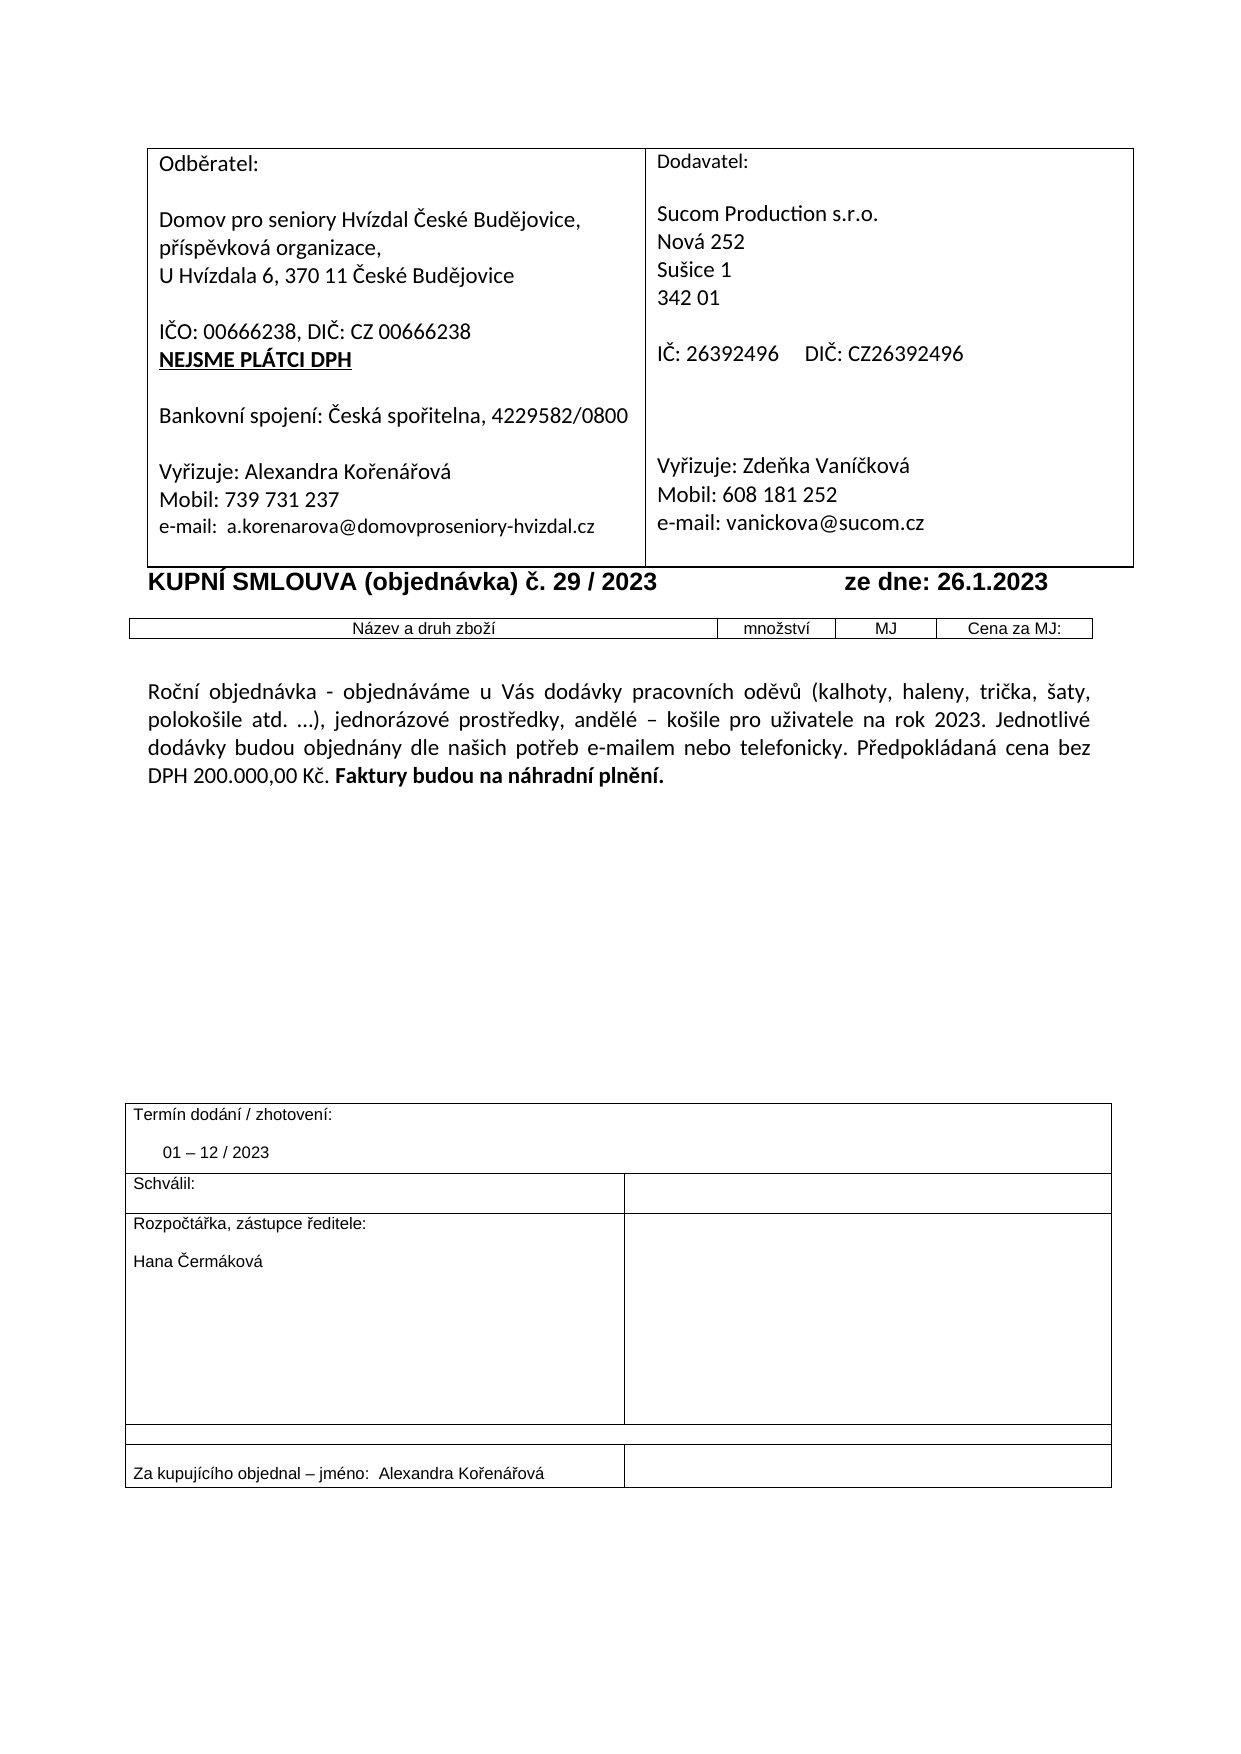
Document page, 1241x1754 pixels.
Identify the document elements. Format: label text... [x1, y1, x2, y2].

table_cell Za kupujícího objednal – jméno: Alexandra Kořenářová [126, 1445, 624, 1487]
table_header Dodavatel: Sucom Production s.r.o. Nová 252 Sušice 1 342 01 IČ: 26392496 DIČ: CZ26392496 Vyřizuje: Zdeňka Vaníčková Mobil: 608 181 252 e-mail: vanickova@sucom.cz [646, 149, 1133, 566]
table_cell [126, 1425, 1111, 1444]
text Roční objednávka - objednáváme u Vás dodávky pracovních oděvů (kalhoty, haleny, trička, šaty, polokošile atd. …), jednorázové prostředky, andělé – košile pro uživatele na rok 2023. Jednotlivé dodávky budou objednány dle našich potřeb e-mailem nebo telefonicky. Předpokládaná cena bez DPH 200.000,00 Kč. Faktury budou na náhradní plnění. [148, 677, 1093, 789]
table_header Termín dodání / zhotovení: 01 – 12 / 2023 [126, 1104, 1111, 1173]
table_header MJ [836, 619, 936, 638]
table_cell Schválil: [126, 1174, 624, 1212]
table_cell [625, 1214, 1111, 1423]
table_header Odběratel: Domov pro seniory Hvízdal České Budějovice, příspěvková organizace, U Hvízdala 6, 370 11 České Budějovice IČO: 00666238, DIČ: CZ 00666238 NEJSME PLÁTCI DPH Bankovní spojení: Česká spořitelna, 4229582/0800 Vyřizuje: Alexandra Kořenářová Mobil: 739 731 237 e-mail: a.korenarova@domovproseniory-hvizdal.cz [148, 149, 645, 566]
table_header Cena za MJ: [937, 619, 1092, 638]
table_header Název a druh zboží [130, 619, 717, 638]
table_cell Rozpočtářka, zástupce ředitele: Hana Čermáková [126, 1214, 624, 1423]
text KUPNÍ SMLOUVA (objednávka) č. 29 / 2023 ze dne: 26.1.2023 [148, 568, 1093, 596]
table_header množství [718, 619, 835, 638]
table_cell [625, 1445, 1111, 1487]
table_cell [625, 1174, 1111, 1212]
